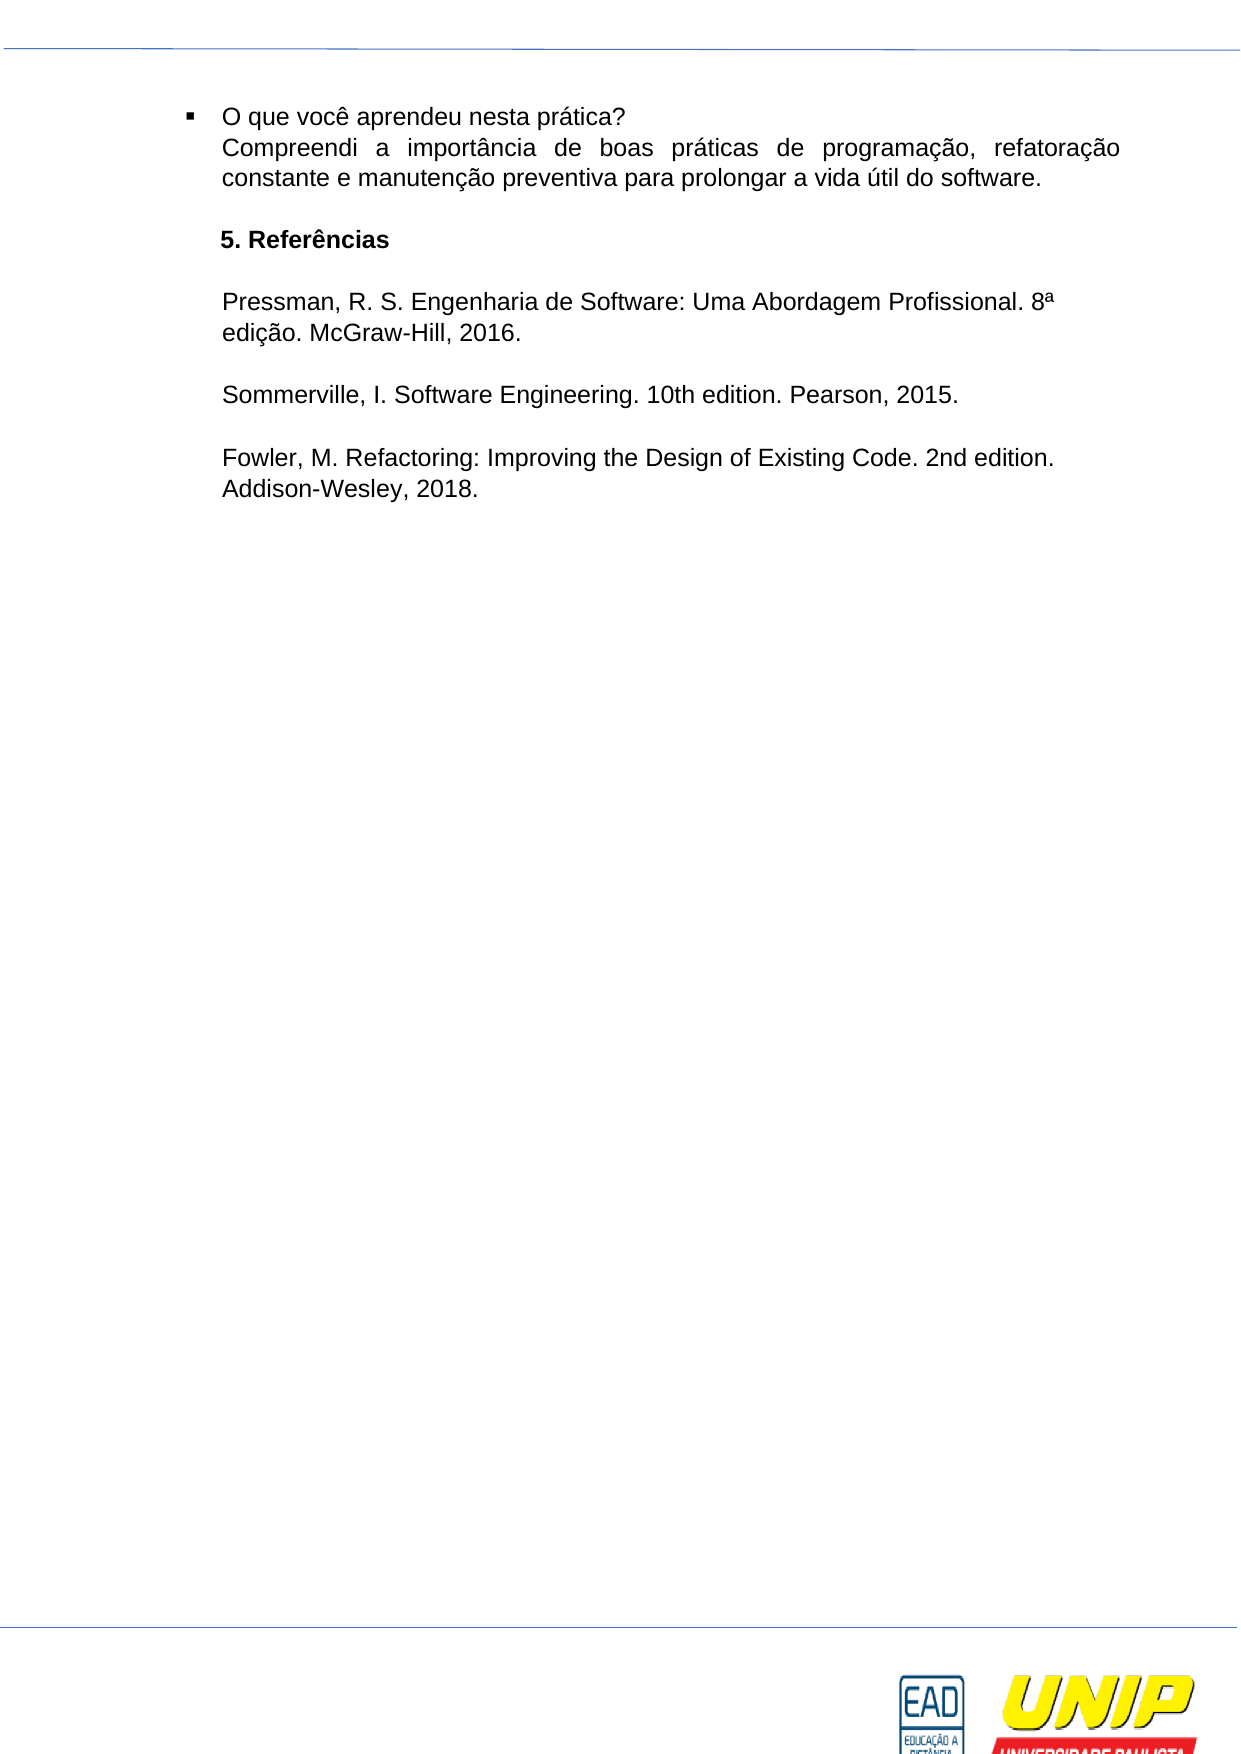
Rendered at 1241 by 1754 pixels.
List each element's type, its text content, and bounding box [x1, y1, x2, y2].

text Sommerville, I. Software Engineering. 10th edition. Pearson, 2015. [222, 380, 1122, 409]
list O que você aprendeu nesta prática? [184, 102, 1122, 131]
text Compreendi a importância de boas práticas de programação, refatoração constante e manutenção preventiva para prolongar a vida útil do software. [222, 133, 1122, 192]
subtitle 5. Referências [220, 225, 1122, 254]
picture [898, 1673, 1198, 1754]
text Pressman, R. S. Engenharia de Software: Uma Abordagem Profissional. 8ª edição. McGraw-Hill, 2016. [222, 287, 1122, 347]
text Fowler, M. Refactoring: Improving the Design of Existing Code. 2nd edition. Addison-Wesley, 2018. [222, 442, 1122, 502]
